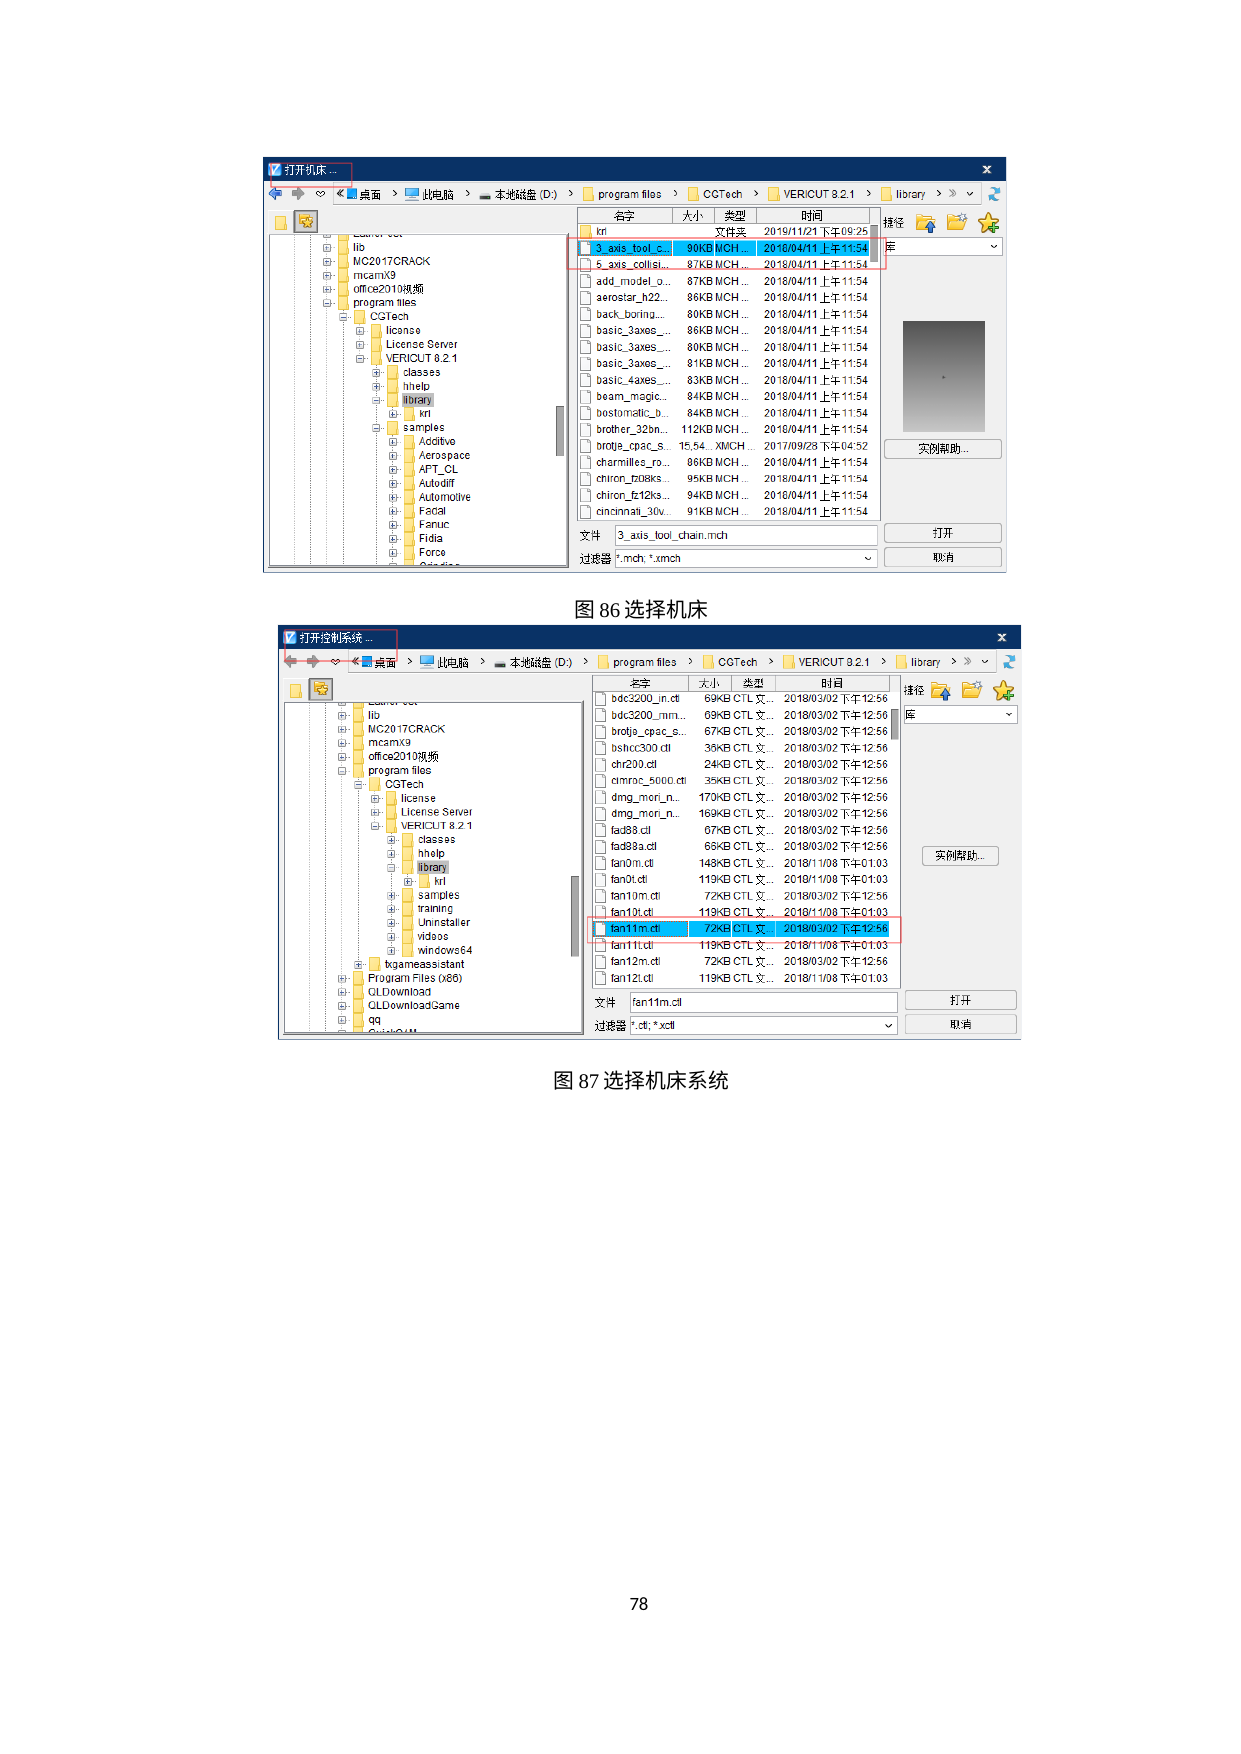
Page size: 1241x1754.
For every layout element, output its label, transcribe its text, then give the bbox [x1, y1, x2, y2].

text 图87 选择机床系统 [177, 1063, 1063, 1096]
text 图86 选择机床 [177, 592, 1063, 624]
picture [262, 156, 1007, 573]
picture [277, 624, 1022, 1040]
